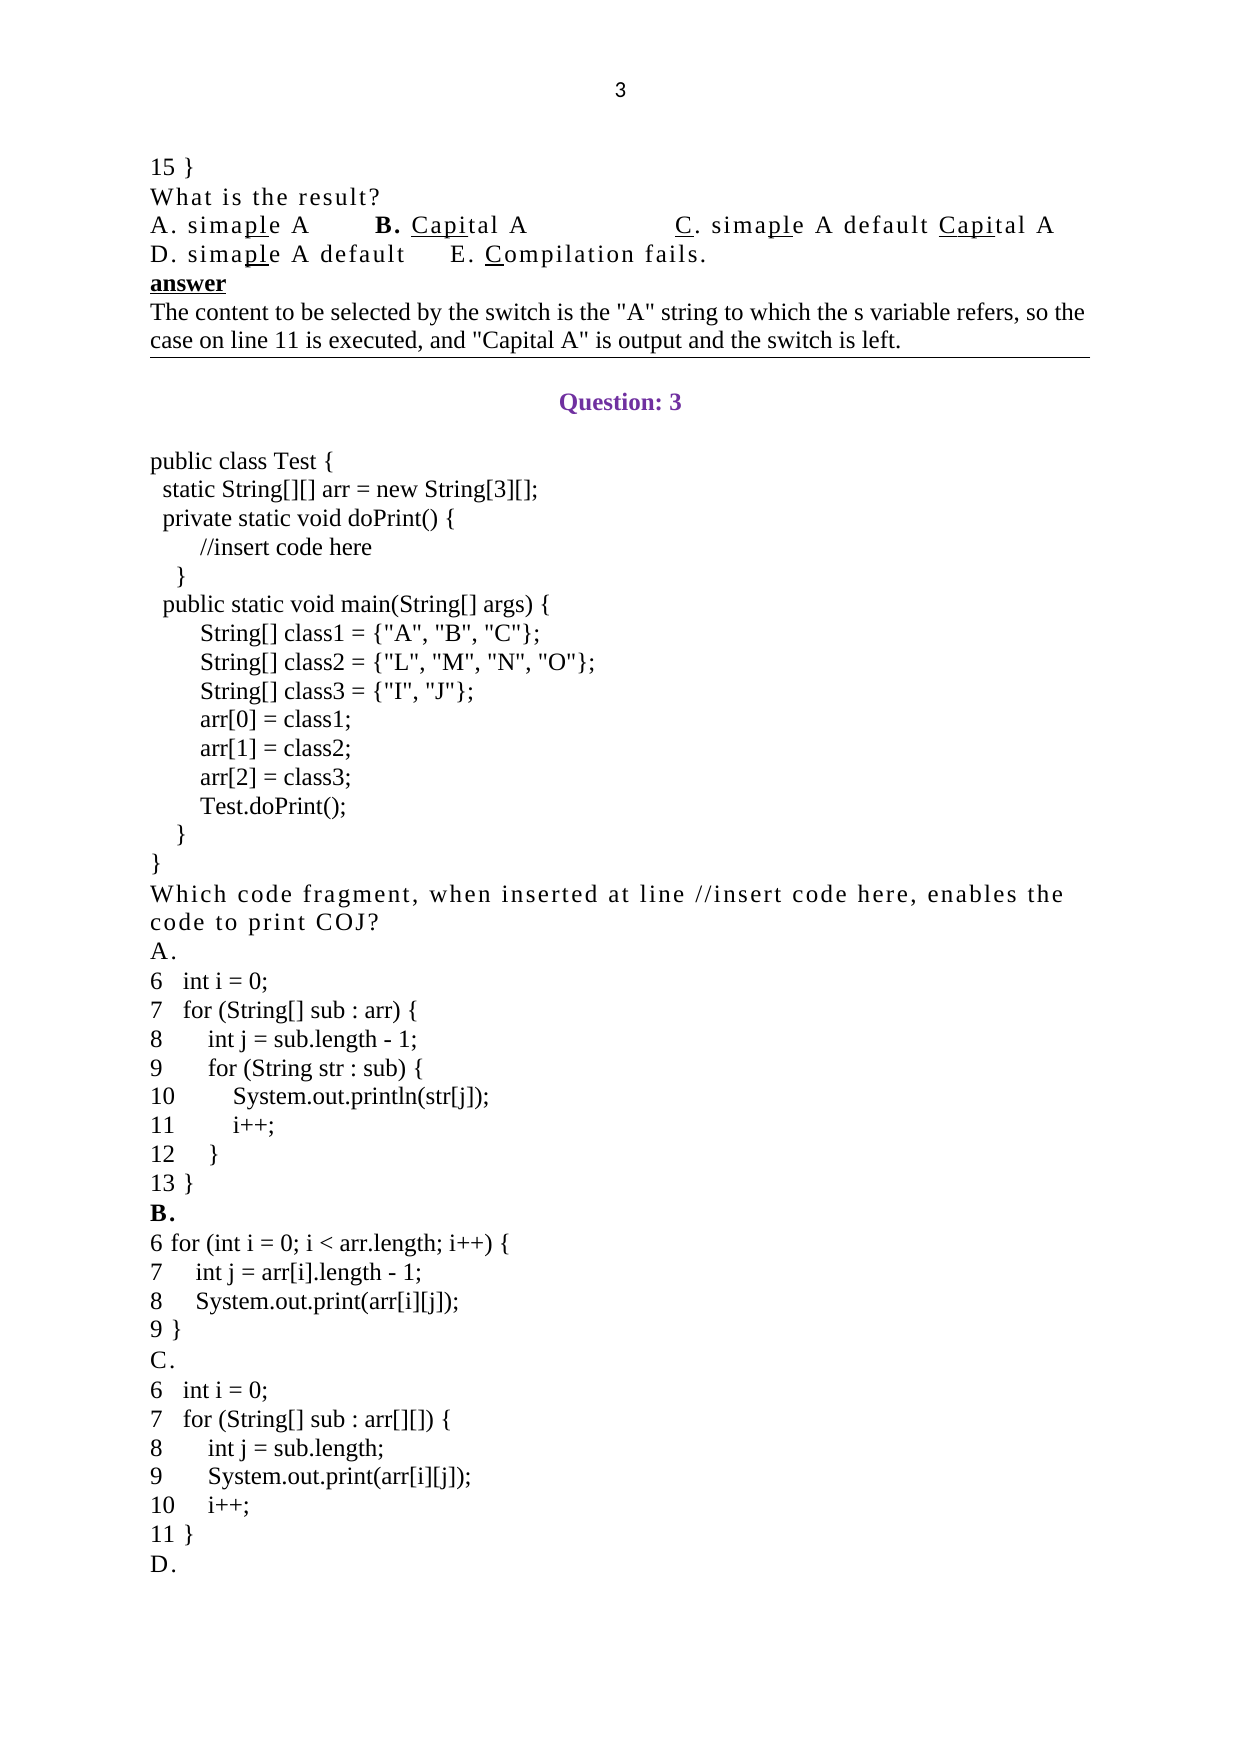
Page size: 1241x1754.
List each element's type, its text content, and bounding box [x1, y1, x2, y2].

text The content to be selected by the switch is the "A" string to which the s variable refers, so the case on line 11 is executed, and "Capital A" is output and the switch is left. [150, 297, 1090, 357]
table_header for (int i = 0; i < arr.length; i++) { int j = arr[i].length - 1; System.out.print(arr[i][j]); } [169, 1227, 1098, 1345]
table_header 6 7 8 9 10 11 12 13 [149, 965, 181, 1198]
text B. [150, 1198, 1090, 1227]
text answer [150, 268, 1090, 297]
table_header 6 7 8 9 10 11 [149, 1374, 181, 1549]
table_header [181, 150, 1098, 182]
text D. [150, 1549, 1090, 1578]
table_header int i = 0; for (String[] sub : arr) { int j = sub.length - 1; for (String str : sub) { System.out.println(str[j]); i++; } } [181, 965, 1098, 1198]
table_header public class Test { static String[][] arr = new String[3][]; private static void doPrint() { //insert code here } public static void main(String[] args) { String[] class1 = {"A", "B", "C"}; String[] class2 = {"L", "M", "N", "O"}; String[] class3 = {"I", "J"}; arr[0] = class1; arr[1] = class2; arr[2] = class3; Test.doPrint(); } } [149, 444, 1098, 879]
text What is the result? [150, 182, 1090, 211]
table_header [149, 150, 181, 182]
text A. [150, 936, 1090, 965]
table_header int i = 0; for (String[] sub : arr[][]) { int j = sub.length; System.out.print(arr[i][j]); i++; } [181, 1374, 1098, 1549]
text A. simaple A B. Capital A C. simaple A default Capital A [150, 211, 1090, 239]
text D. simaple A default E. Compilation fails. [150, 239, 1090, 268]
text Question: 3 [150, 387, 1090, 416]
table_header 6 7 8 9 [149, 1227, 169, 1345]
text Which code fragment, when inserted at line //insert code here, enables the code to print COJ? [150, 879, 1090, 936]
text C. [150, 1345, 1090, 1374]
